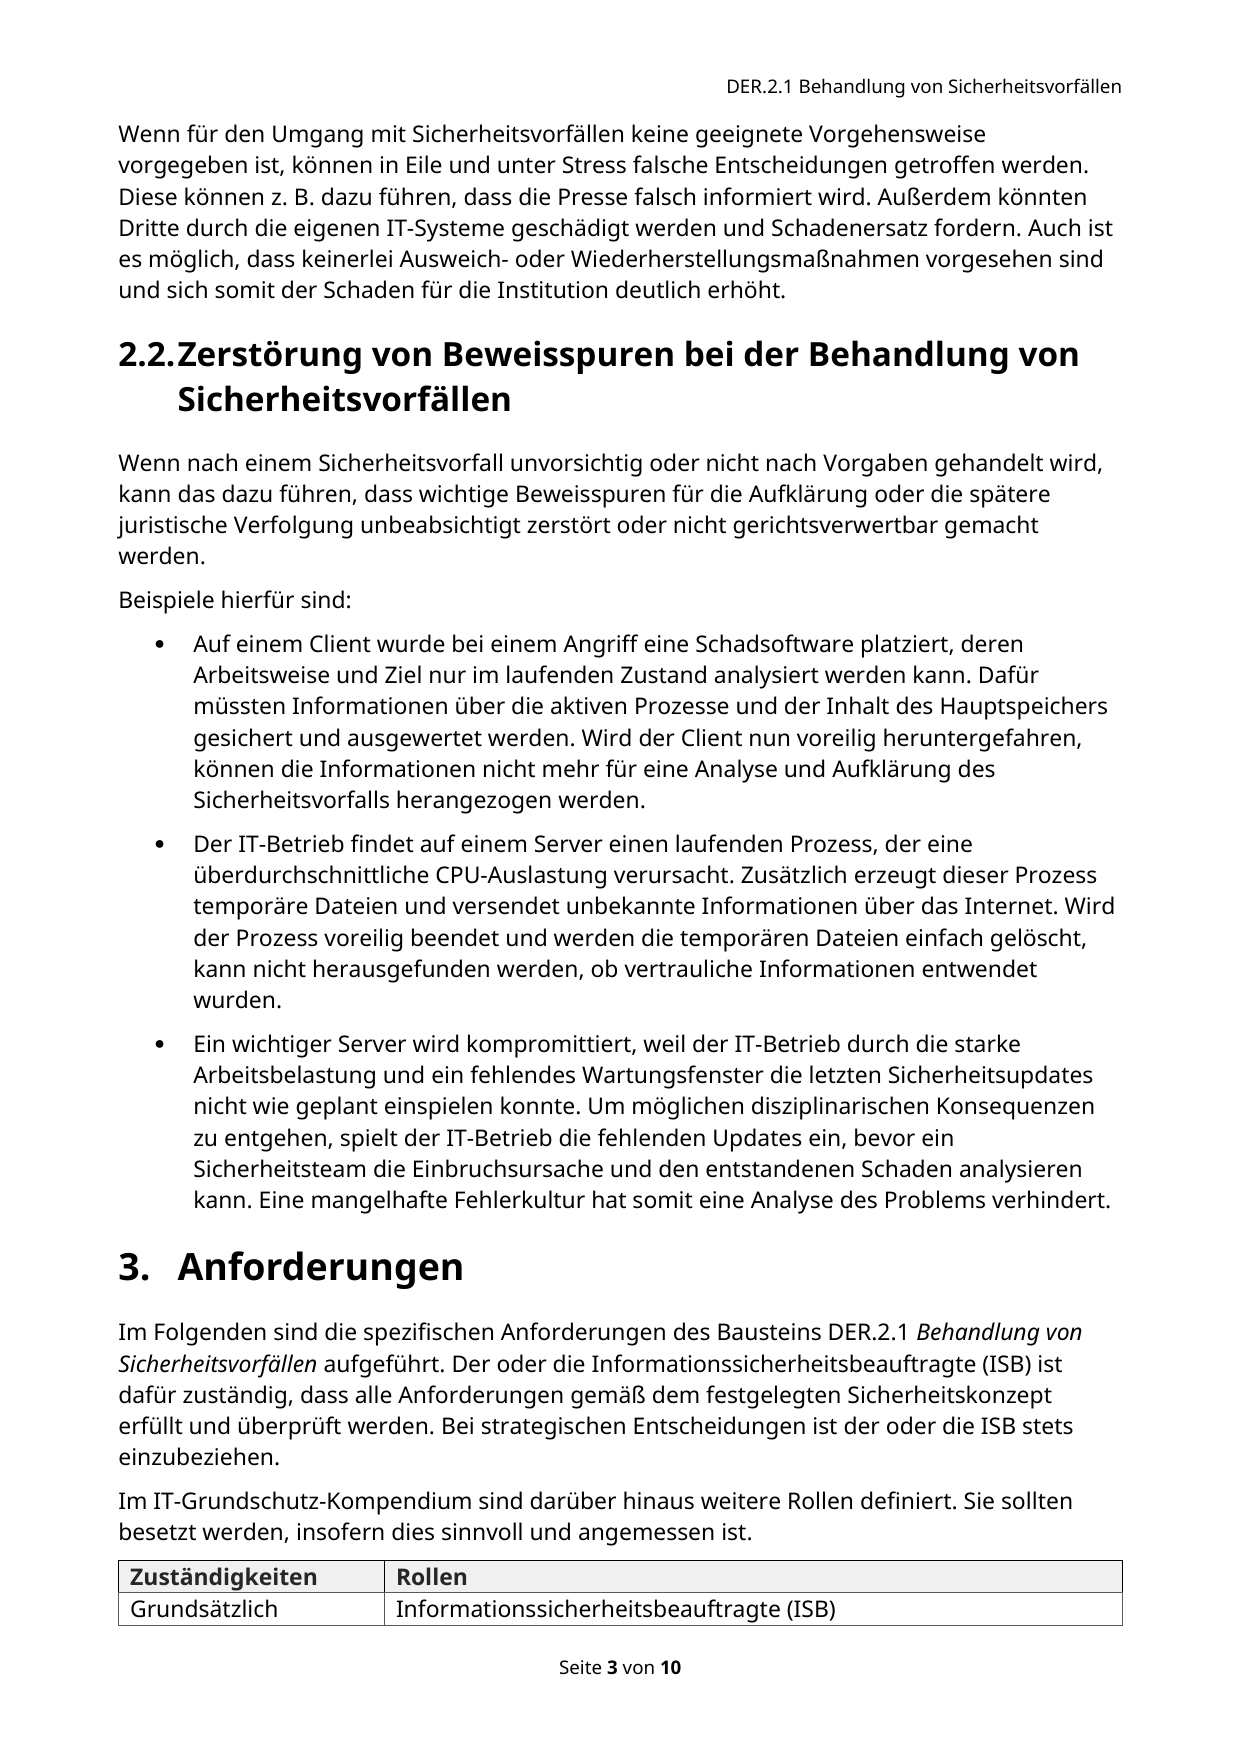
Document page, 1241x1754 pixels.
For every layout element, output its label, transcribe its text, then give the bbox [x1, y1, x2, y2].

text Wenn nach einem Sicherheitsvorfall unvorsichtig oder nicht nach Vorgaben gehandelt wird, kann das dazu führen, dass wichtige Beweisspuren für die Aufklärung oder die spätere juristische Verfolgung unbeabsichtigt zerstört oder nicht gerichtsverwertbar gemacht werden. [118, 446, 1122, 571]
list Auf einem Client wurde bei einem Angriff eine Schadsoftware platziert, deren Arbeitsweise und Ziel nur im laufenden Zustand analysiert werden kann. Dafür müssten Informationen über die aktiven Prozesse und der Inhalt des Hauptspeichers gesichert und ausgewertet werden. Wird der Client nun voreilig heruntergefahren, können die Informationen nicht mehr für eine Analyse und Aufklärung des Sicherheitsvorfalls herangezogen werden. [156, 628, 1122, 815]
table_cell Grundsätzlich zuständig [119, 1593, 384, 1624]
text Im Folgenden sind die spezifischen Anforderungen des Bausteins DER.2.1 Behandlung von Sicherheitsvorfällen aufgeführt. Der oder die Informationssicherheitsbeauftragte (ISB) ist dafür zuständig, dass alle Anforderungen gemäß dem festgelegten Sicherheitskonzept erfüllt und überprüft werden. Bei strategischen Entscheidungen ist der oder die ISB stets einzubeziehen. [118, 1316, 1122, 1472]
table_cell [385, 1593, 1122, 1624]
table_header Zuständigkeiten [119, 1561, 384, 1592]
text Im IT-Grundschutz-Kompendium sind darüber hinaus weitere Rollen definiert. Sie sollten besetzt werden, insofern dies sinnvoll und angemessen ist. [118, 1485, 1122, 1547]
list Ein wichtiger Server wird kompromittiert, weil der IT-Betrieb durch die starke Arbeitsbelastung und ein fehlendes Wartungsfenster die letzten Sicherheitsupdates nicht wie geplant einspielen konnte. Um möglichen disziplinarischen Konsequenzen zu entgehen, spielt der IT-Betrieb die fehlenden Updates ein, bevor ein Sicherheitsteam die Einbruchsursache und den entstandenen Schaden analysieren kann. Eine mangelhafte Fehlerkultur hat somit eine Analyse des Problems verhindert. [156, 1028, 1122, 1215]
text Wenn für den Umgang mit Sicherheitsvorfällen keine geeignete Vorgehensweise vorgegeben ist, können in Eile und unter Stress falsche Entscheidungen getroffen werden. Diese können z. B. dazu führen, dass die Presse falsch informiert wird. Außerdem könnten Dritte durch die eigenen IT-Systeme geschädigt werden und Schadenersatz fordern. Auch ist es möglich, dass keinerlei Ausweich- oder Wiederherstellungsmaßnahmen vorgesehen sind und sich somit der Schaden für die Institution deutlich erhöht. [118, 118, 1122, 306]
list Der IT-Betrieb findet auf einem Server einen laufenden Prozess, der eine überdurchschnittliche CPU-Auslastung verursacht. Zusätzlich erzeugt dieser Prozess temporäre Dateien und versendet unbekannte Informationen über das Internet. Wird der Prozess voreilig beendet und werden die temporären Dateien einfach gelöscht, kann nicht herausgefunden werden, ob vertrauliche Informationen entwendet wurden. [156, 828, 1122, 1015]
table_header Rollen [385, 1561, 1122, 1592]
text Beispiele hierfür sind: [118, 584, 1122, 615]
subtitle Zerstörung von Beweisspuren bei der Behandlung von Sicherheitsvorfällen [118, 331, 1122, 421]
subtitle Anforderungen [118, 1240, 1122, 1291]
